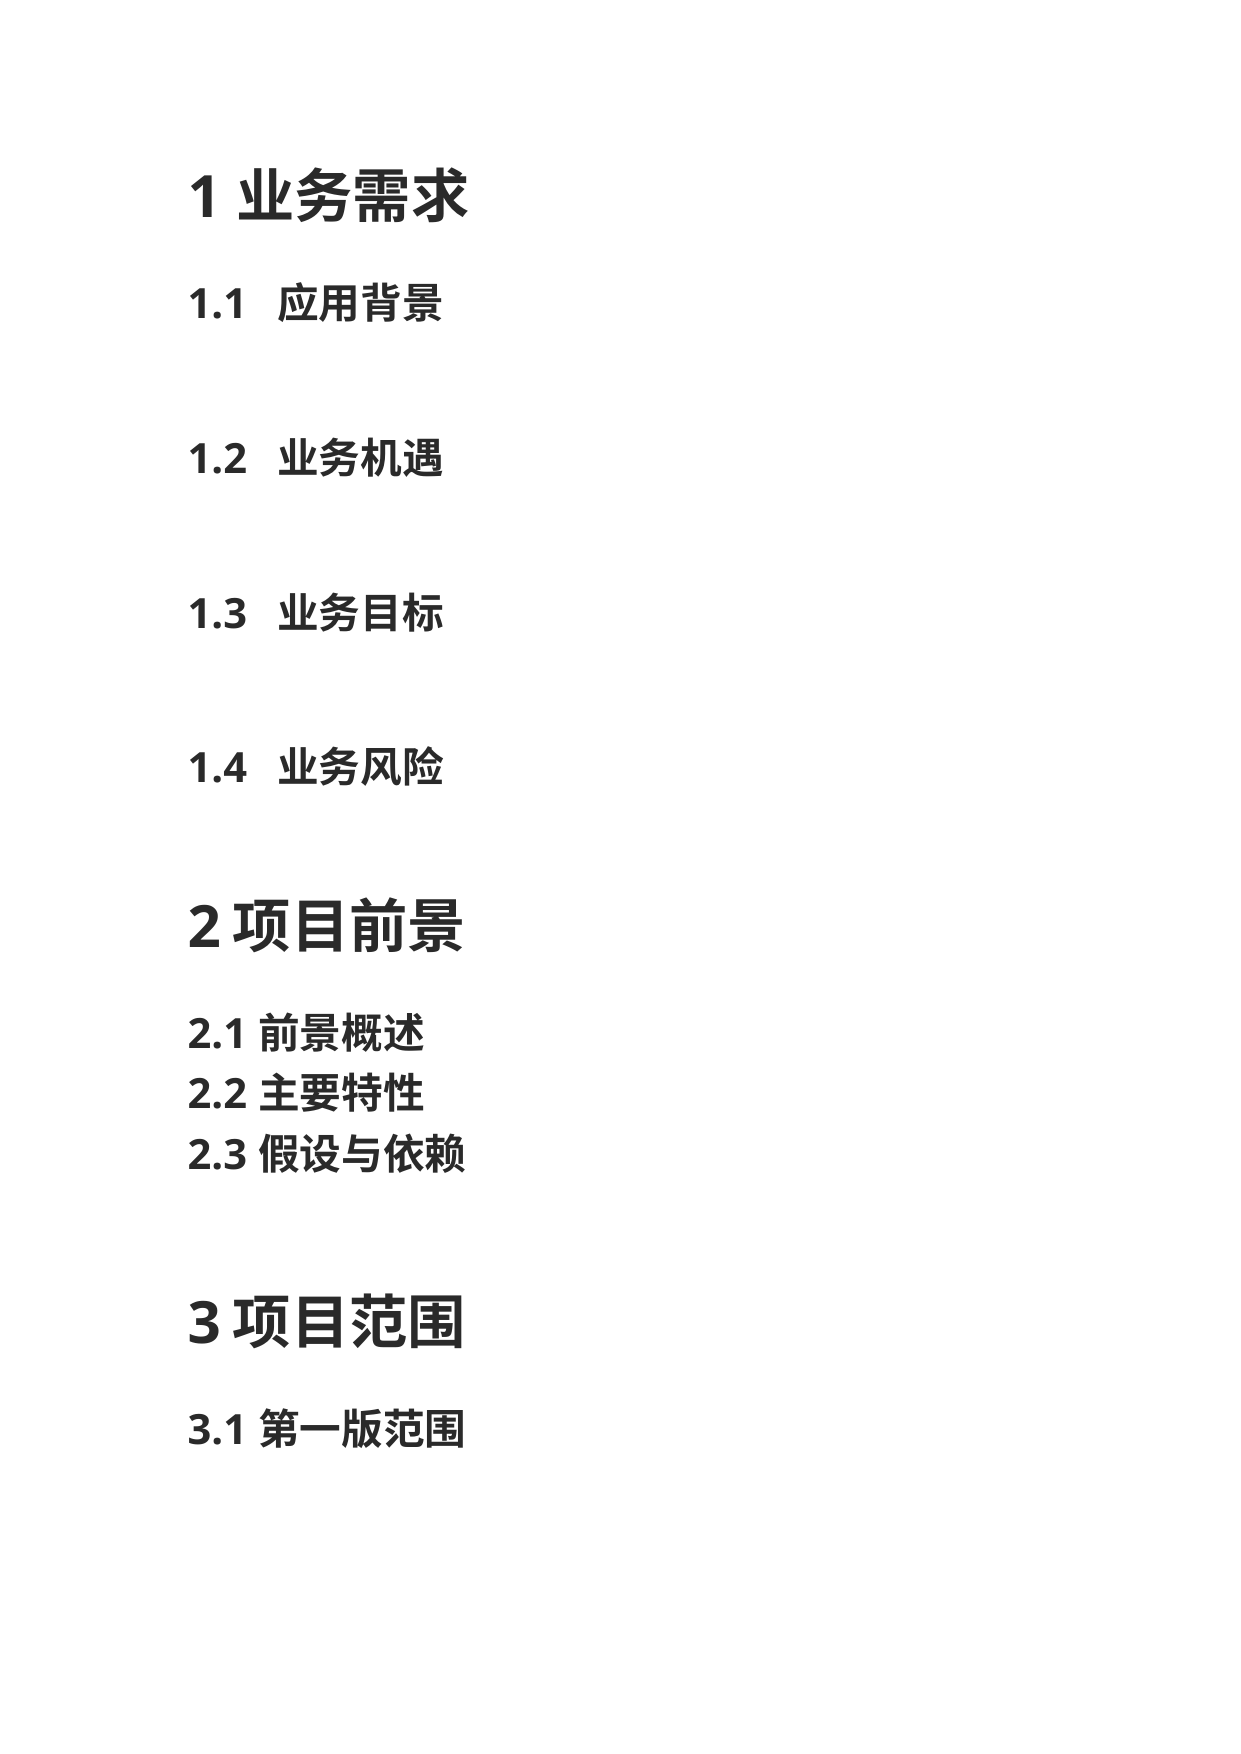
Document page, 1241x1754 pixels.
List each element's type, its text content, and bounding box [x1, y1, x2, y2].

subtitle 2.2 主要特性 [187, 1060, 1053, 1121]
subtitle 1 业务需求 [187, 150, 1053, 235]
subtitle 业务目标 [187, 580, 1053, 640]
subtitle 业务风险 [187, 734, 1053, 795]
subtitle 业务机遇 [187, 425, 1053, 486]
subtitle 3.1 第一版范围 [187, 1396, 1053, 1456]
subtitle 2项目前景 [187, 879, 1053, 964]
subtitle 2.3 假设与依赖 [187, 1121, 1053, 1181]
subtitle 2.1 前景概述 [187, 1000, 1053, 1060]
subtitle 应用背景 [187, 270, 1053, 331]
subtitle 3项目范围 [187, 1276, 1053, 1360]
